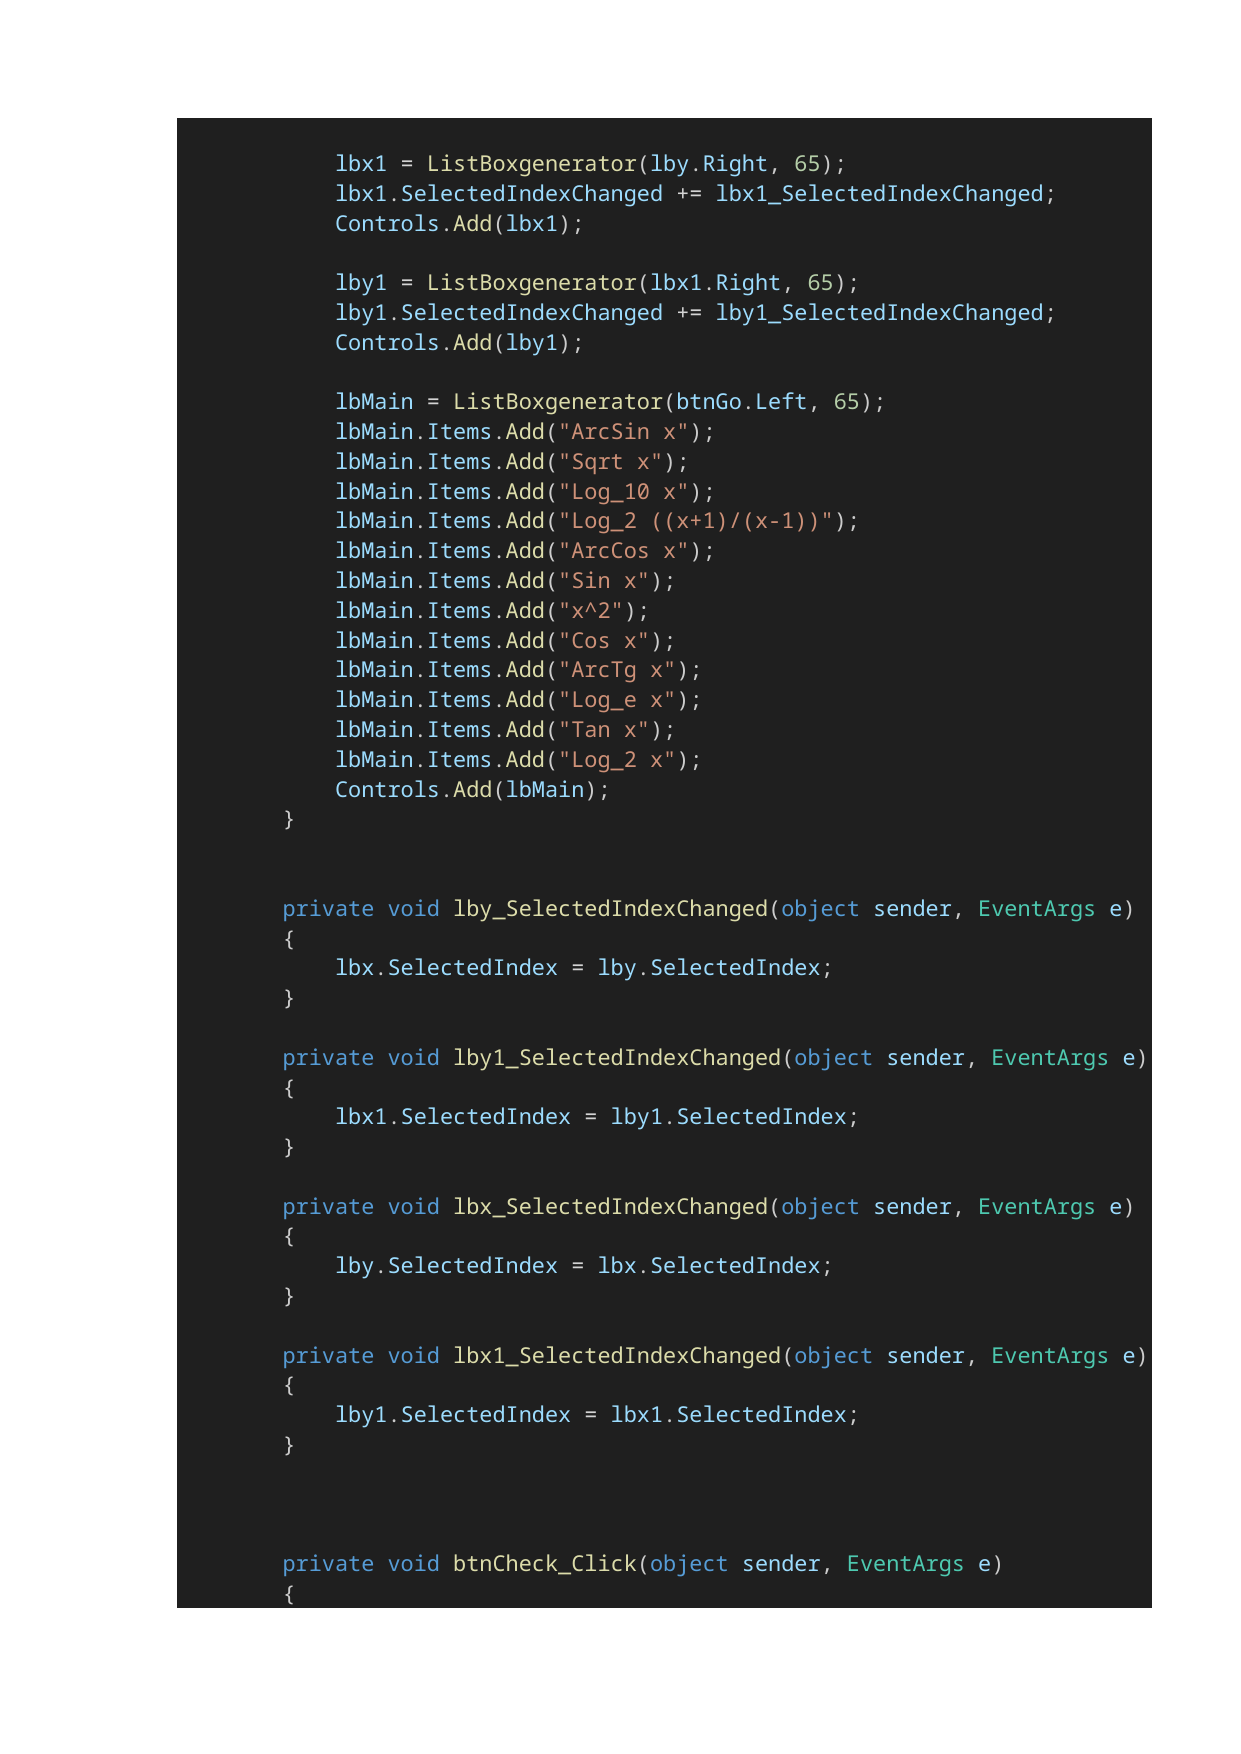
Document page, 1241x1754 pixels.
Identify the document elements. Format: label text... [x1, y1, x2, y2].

text lbMain.Items.Add("Log_2 x"); [177, 744, 1152, 773]
text lbMain.Items.Add("Log_10 x"); [177, 476, 1152, 505]
text private void lbx1_SelectedIndexChanged(object sender, EventArgs e) [177, 1339, 1152, 1369]
text lbx1 = ListBoxgenerator(lby.Right, 65); [177, 148, 1152, 178]
text { [177, 1220, 1152, 1250]
text Controls.Add(lbx1); [177, 207, 1152, 237]
text Controls.Add(lbMain); [177, 773, 1152, 803]
text } [177, 803, 1152, 833]
text lbMain.Items.Add("Tan x"); [177, 714, 1152, 744]
text lby1.SelectedIndexChanged += lby1_SelectedIndexChanged; [177, 297, 1152, 327]
text lby1.SelectedIndex = lbx1.SelectedIndex; [177, 1399, 1152, 1429]
text { [177, 1578, 1152, 1608]
text { [177, 922, 1152, 952]
text private void lby_SelectedIndexChanged(object sender, EventArgs e) [177, 893, 1152, 922]
text lbx1.SelectedIndexChanged += lbx1_SelectedIndexChanged; [177, 178, 1152, 207]
text { [177, 1369, 1152, 1399]
text private void lby1_SelectedIndexChanged(object sender, EventArgs e) [177, 1042, 1152, 1071]
text } [177, 1280, 1152, 1310]
text lbMain.Items.Add("Log_2 ((x+1)/(x-1))"); [177, 505, 1152, 535]
text lby1 = ListBoxgenerator(lbx1.Right, 65); [177, 267, 1152, 297]
text lbMain.Items.Add("Cos x"); [177, 624, 1152, 654]
text private void btnCheck_Click(object sender, EventArgs e) [177, 1548, 1152, 1578]
text } [177, 982, 1152, 1012]
text { [177, 1071, 1152, 1101]
text lby.SelectedIndex = lbx.SelectedIndex; [177, 1250, 1152, 1280]
text lbMain.Items.Add("ArcCos x"); [177, 535, 1152, 565]
text Controls.Add(lby1); [177, 327, 1152, 356]
text } [177, 1131, 1152, 1161]
text lbx1.SelectedIndex = lby1.SelectedIndex; [177, 1101, 1152, 1131]
text private void lbx_SelectedIndexChanged(object sender, EventArgs e) [177, 1191, 1152, 1220]
text lbMain.Items.Add("Sqrt x"); [177, 446, 1152, 476]
text lbx.SelectedIndex = lby.SelectedIndex; [177, 952, 1152, 982]
text lbMain.Items.Add("Sin x"); [177, 565, 1152, 595]
text lbMain.Items.Add("ArcTg x"); [177, 654, 1152, 684]
text lbMain.Items.Add("ArcSin x"); [177, 416, 1152, 446]
text lbMain = ListBoxgenerator(btnGo.Left, 65); [177, 386, 1152, 416]
text lbMain.Items.Add("Log_e x"); [177, 684, 1152, 714]
text } [177, 1429, 1152, 1459]
text lbMain.Items.Add("x^2"); [177, 595, 1152, 624]
